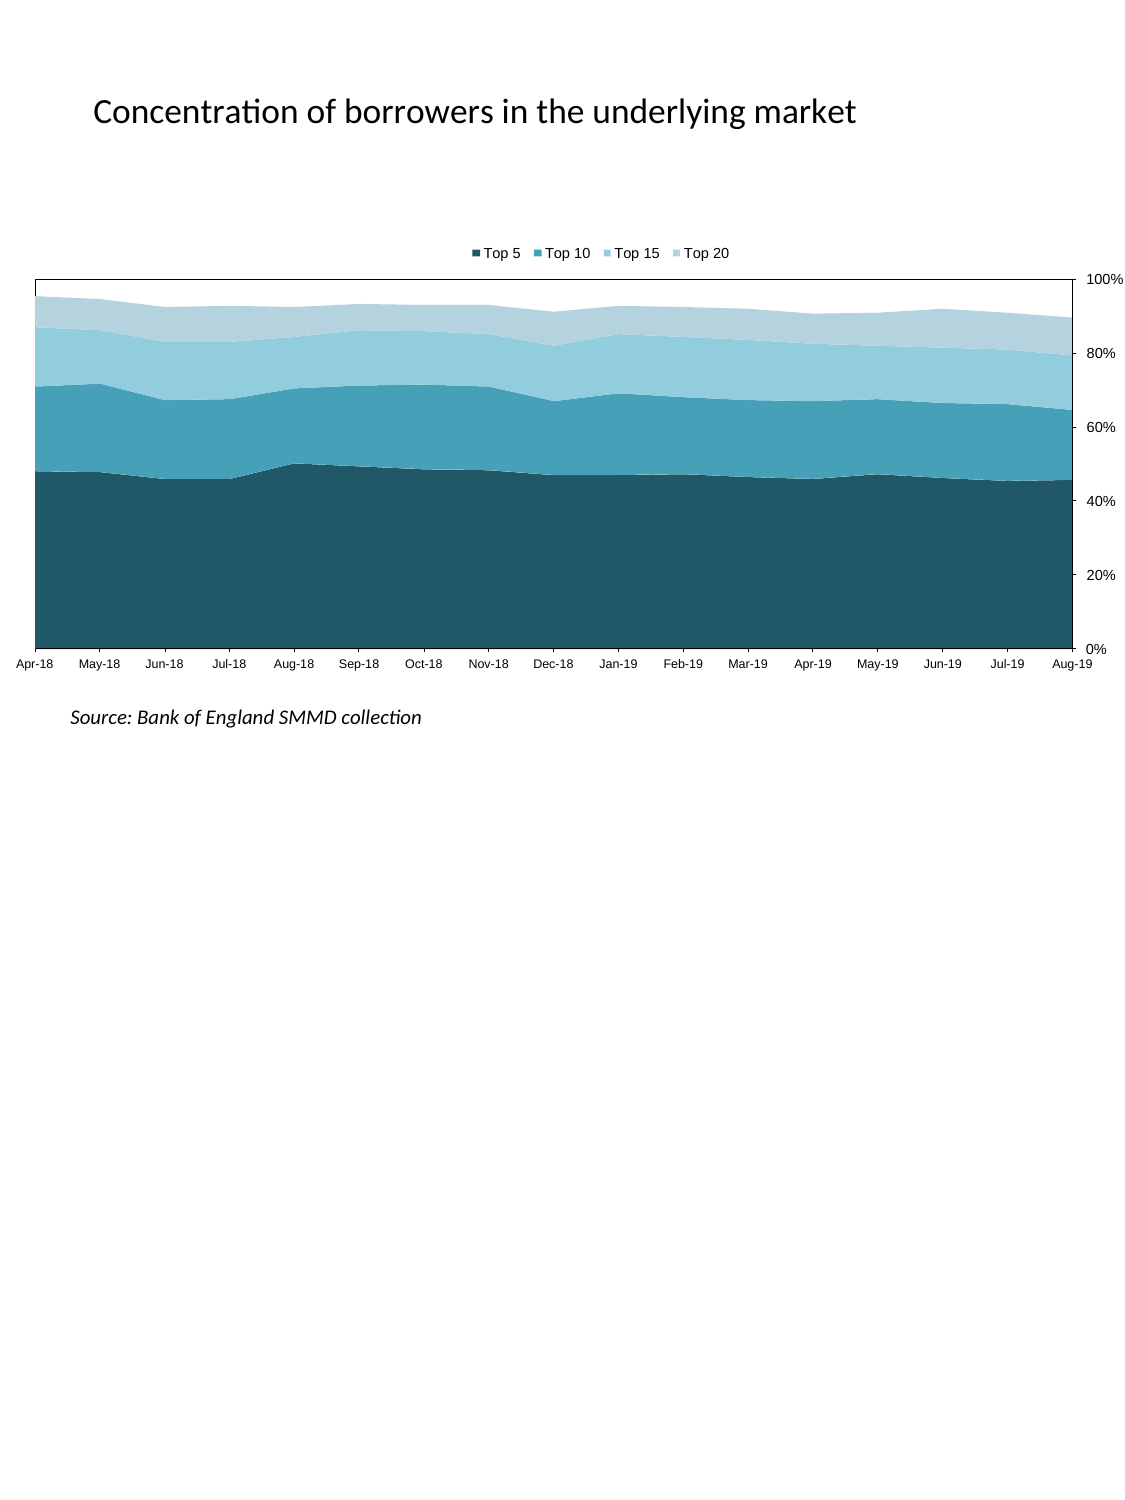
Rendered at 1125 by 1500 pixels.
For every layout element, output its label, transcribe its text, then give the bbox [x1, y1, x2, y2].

text 100% [0, 271, 1123, 287]
text 60% [0, 419, 1115, 436]
text 0% [1086, 641, 1125, 657]
text 40% [0, 493, 1115, 509]
text 20% [0, 567, 1115, 583]
text Apr-18 May-18 Jun-18 Jul-18 Aug-18 Sep-18 Oct-18 Nov-18 Dec-18 Jan-19 Feb-19 Mar-19 Apr-19 May-19 Jun-19 Jul-19 Aug-19 [16, 657, 1125, 672]
text Top 5 Top 10 Top 15 Top 20 [87, 244, 1125, 261]
text Source: Bank of England SMMD collection [70, 704, 1125, 729]
text 80% [0, 345, 1115, 361]
subtitle Concentration of borrowers in the underlying market [93, 89, 1125, 132]
